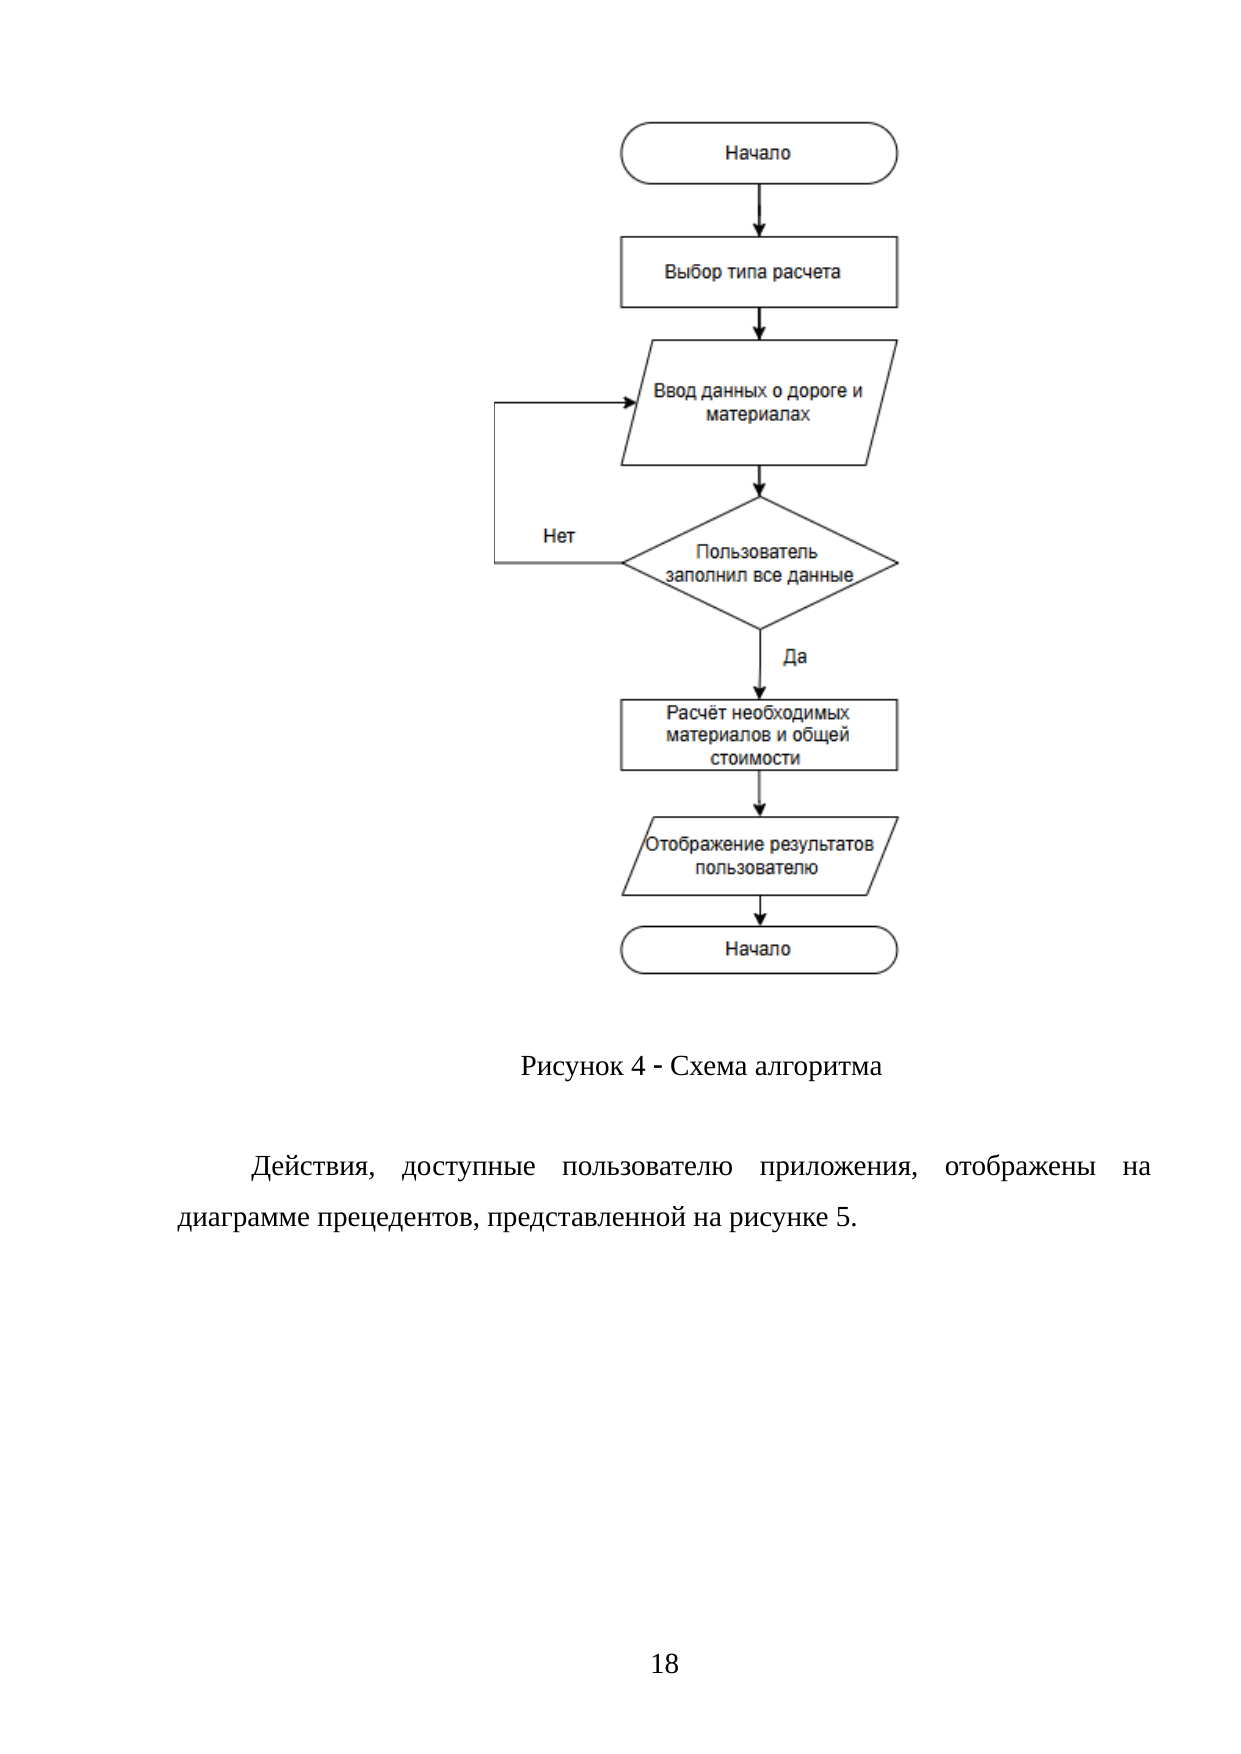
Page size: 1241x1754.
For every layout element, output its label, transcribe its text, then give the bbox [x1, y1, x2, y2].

text Действия, доступные пользователю приложения, отображены на диаграмме прецедентов, представленной на рисунке 5. [177, 1148, 1152, 1232]
picture [494, 118, 909, 981]
text Рисунок 4 - Схема алгоритма [177, 1048, 1152, 1081]
